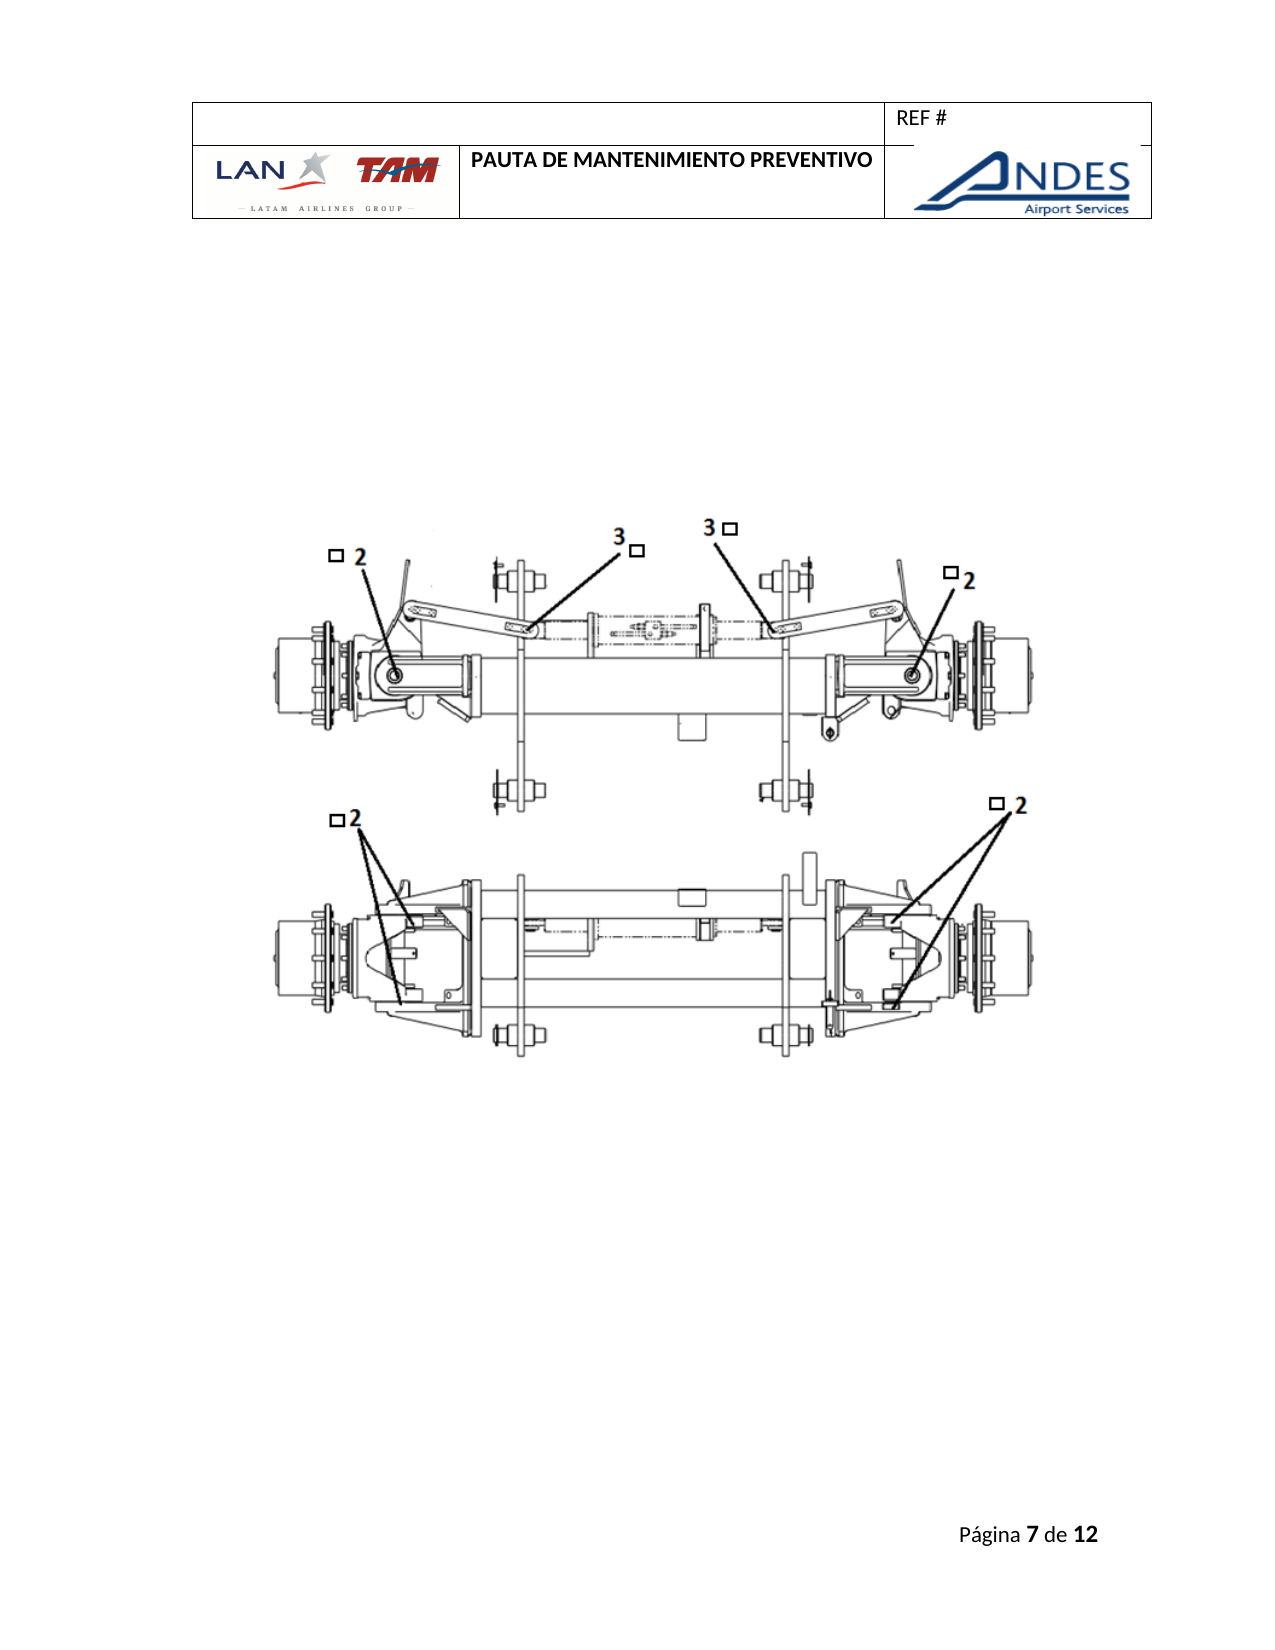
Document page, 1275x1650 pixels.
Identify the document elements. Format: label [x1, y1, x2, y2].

picture [913, 145, 1141, 218]
picture [204, 219, 454, 223]
picture [268, 515, 1058, 1062]
picture [204, 146, 454, 218]
